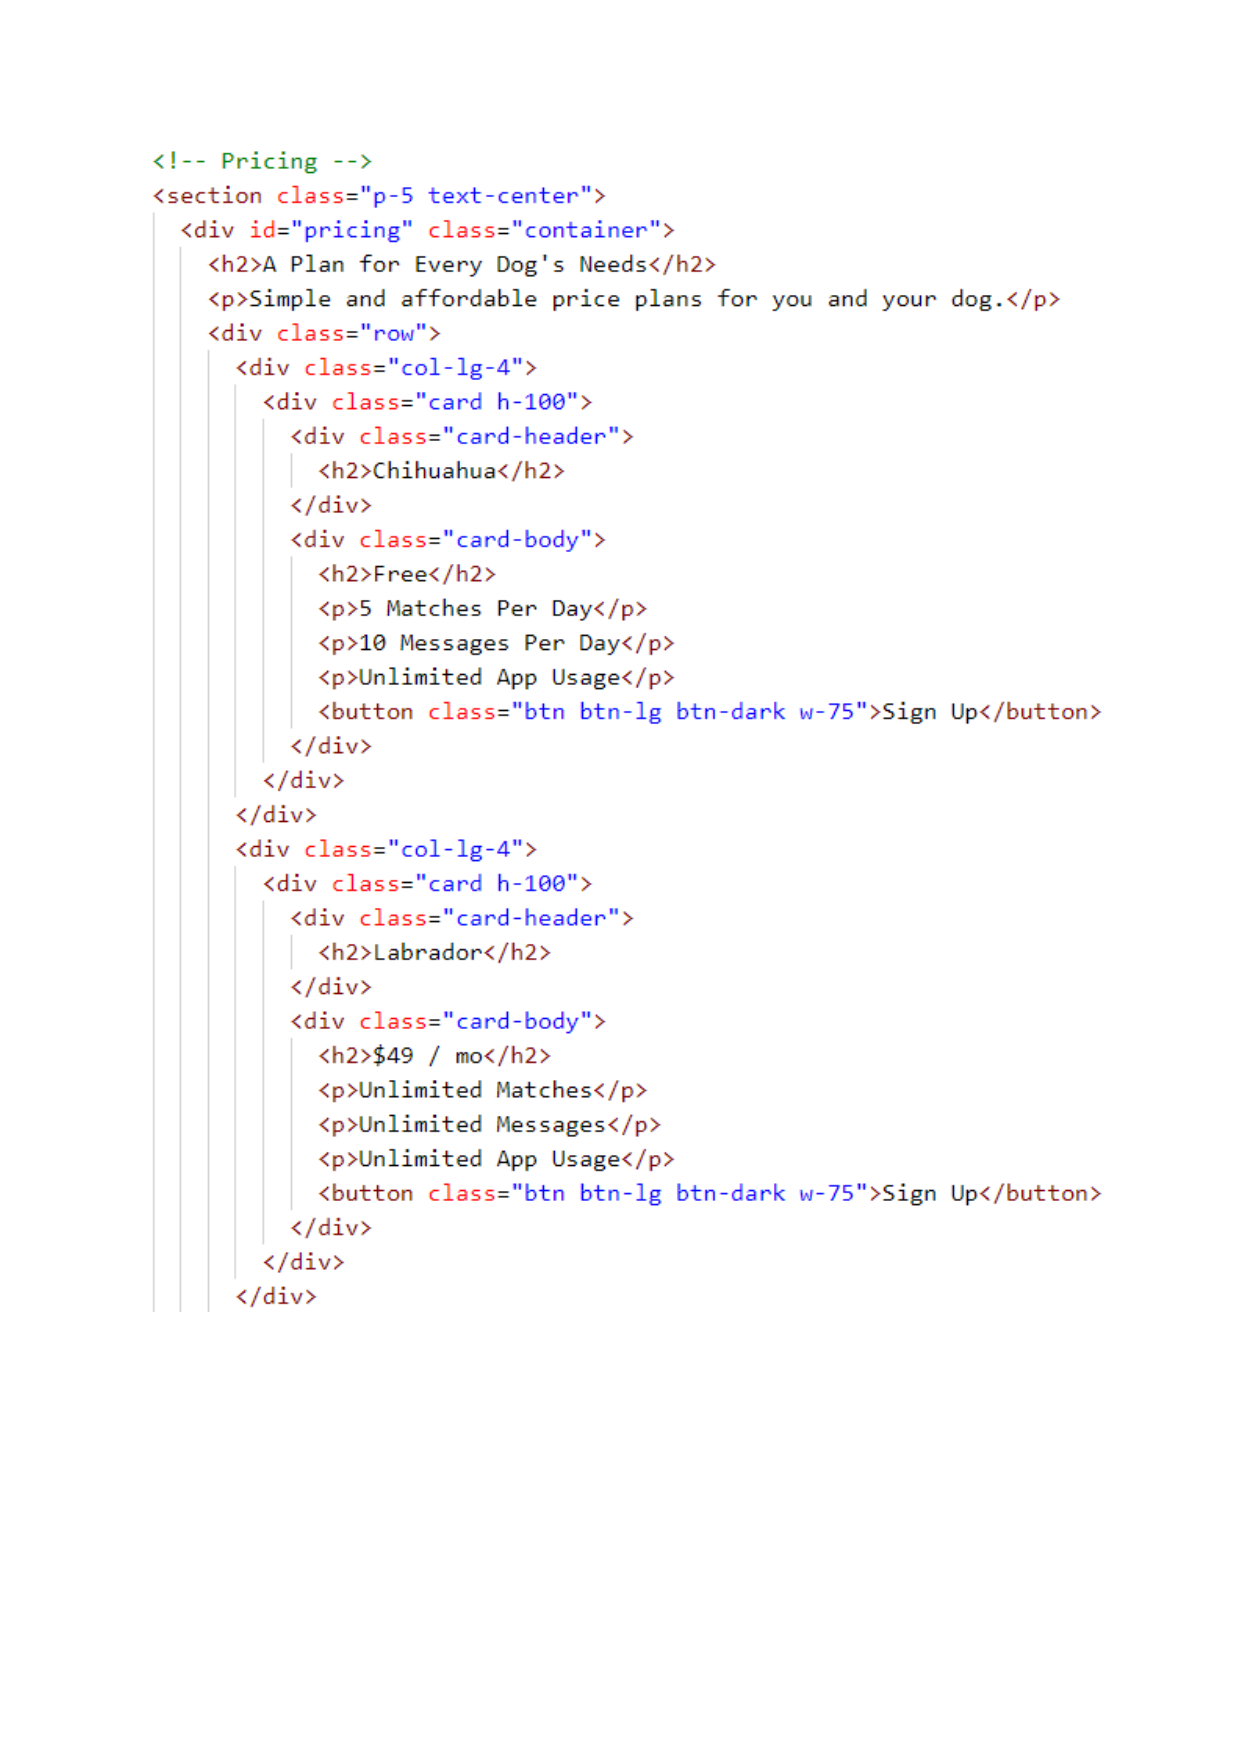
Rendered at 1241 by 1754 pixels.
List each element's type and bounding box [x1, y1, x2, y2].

picture [147, 147, 1111, 1312]
